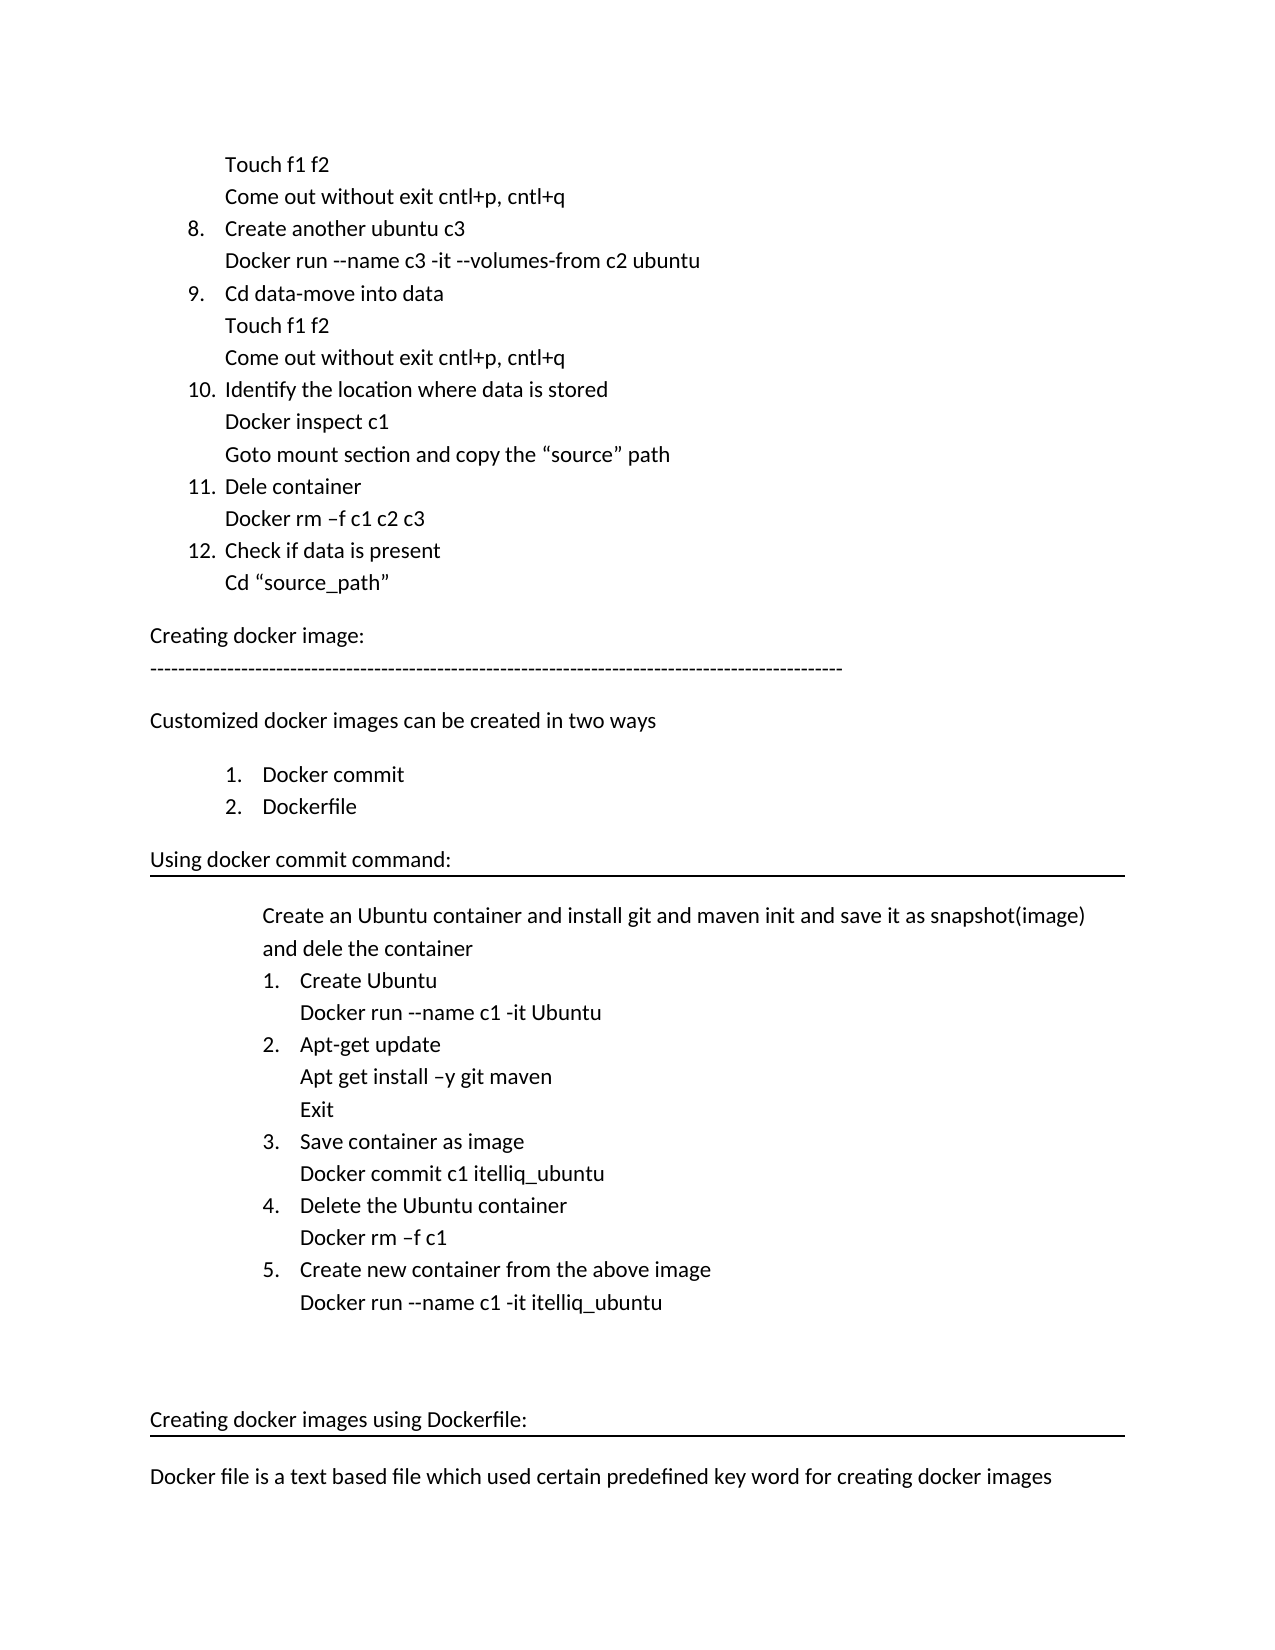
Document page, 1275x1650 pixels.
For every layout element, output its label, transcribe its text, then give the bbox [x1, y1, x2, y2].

list Apt-get update [262, 1030, 1125, 1058]
list Exit [300, 1095, 1125, 1123]
list Goto mount section and copy the “source” path [225, 440, 1125, 468]
text Creating docker images using Dockerfile: [150, 1405, 1125, 1435]
list Dockerfile [225, 792, 1125, 820]
list Apt get install –y git maven [300, 1062, 1125, 1091]
list Docker commit [225, 760, 1125, 788]
text Using docker commit command: [150, 845, 1125, 875]
list Dele container [187, 472, 1125, 500]
text Customized docker images can be created in two ways [150, 707, 1125, 735]
list Docker run --name c1 -it Ubuntu [300, 998, 1125, 1026]
list Save container as image [262, 1127, 1125, 1155]
list Cd “source_path” [225, 568, 1125, 596]
list Docker inspect c1 [225, 407, 1125, 436]
list Docker run --name c3 -it --volumes-from c2 ubuntu [225, 247, 1125, 274]
list Create new container from the above image [262, 1256, 1125, 1284]
list Touch f1 f2 [225, 311, 1125, 339]
text Creating docker image: --------------------------------------------------------------------------------------------------- [150, 621, 1125, 682]
list Cd data-move into data [187, 279, 1125, 307]
list Docker commit c1 itelliq_ubuntu [300, 1159, 1125, 1187]
list Docker run --name c1 -it itelliq_ubuntu [300, 1288, 1125, 1316]
list Delete the Ubuntu container [262, 1191, 1125, 1219]
text Docker file is a text based file which used certain predefined key word for creating docker images [150, 1462, 1125, 1490]
list Create another ubuntu c3 [187, 214, 1125, 242]
list Come out without exit cntl+p, cntl+q [225, 182, 1125, 210]
list Touch f1 f2 [225, 150, 1125, 178]
list Docker rm –f c1 [300, 1223, 1125, 1251]
list Create an Ubuntu container and install git and maven init and save it as snapshot(image) and dele the container [262, 902, 1125, 962]
list Identify the location where data is stored [187, 375, 1125, 403]
list Check if data is present [187, 536, 1125, 564]
list Create Ubuntu [262, 966, 1125, 994]
list Come out without exit cntl+p, cntl+q [225, 343, 1125, 371]
list Docker rm –f c1 c2 c3 [225, 504, 1125, 532]
